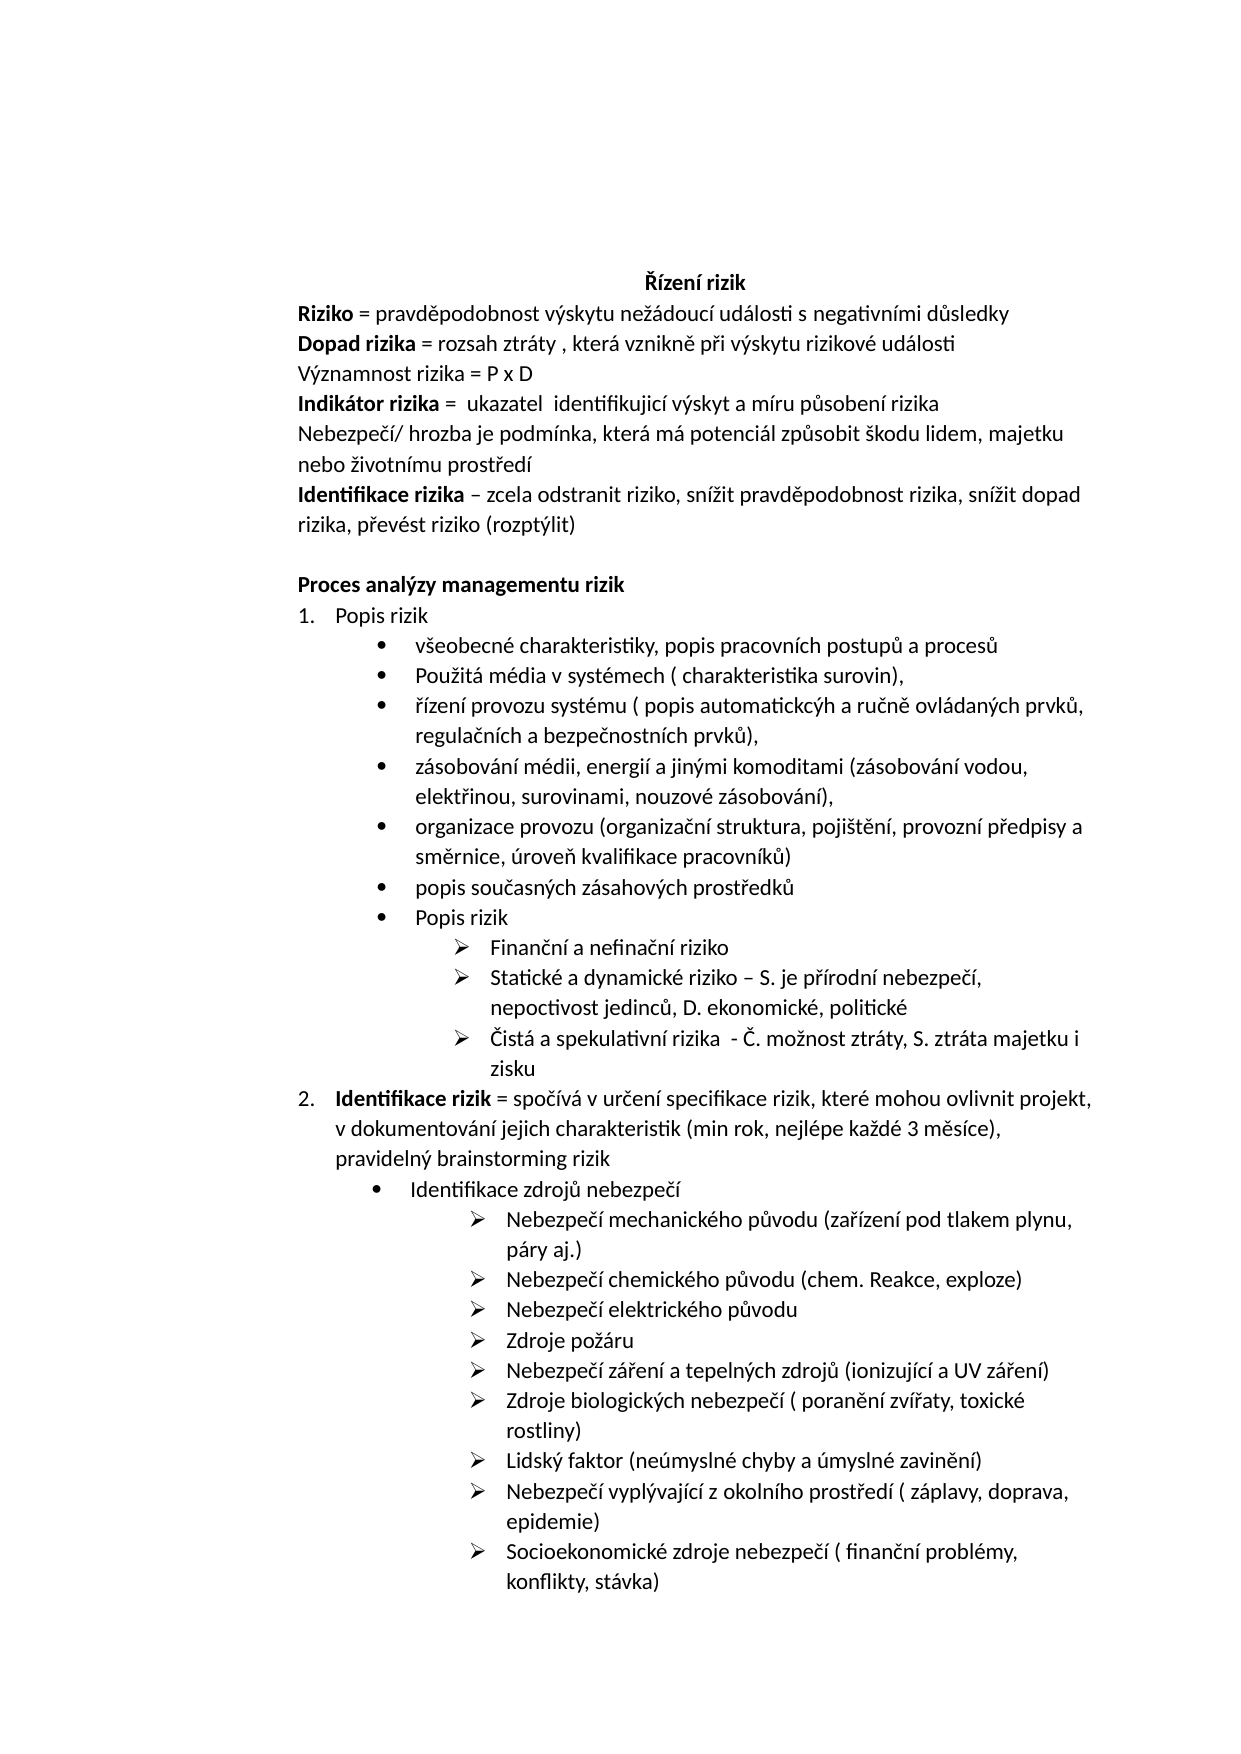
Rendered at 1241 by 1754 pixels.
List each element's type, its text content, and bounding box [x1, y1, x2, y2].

list Identifikace zdrojů nebezpečí [373, 1175, 1093, 1203]
list Nebezpečí/ hrozba je podmínka, která má potenciál způsobit škodu lidem, majetku nebo životnímu prostředí [298, 419, 1093, 478]
list řízení provozu systému ( popis automatickcýh a ručně ovládaných prvků, regulačních a bezpečnostních prvků), [378, 691, 1093, 749]
list Použitá média v systémech ( charakteristika surovin), [378, 661, 1093, 689]
list Zdroje požáru [469, 1326, 1093, 1354]
list Čistá a spekulativní rizika - Č. možnost ztráty, S. ztráta majetku i zisku [453, 1024, 1093, 1082]
list Významnost rizika = P x D [298, 359, 1093, 387]
list Proces analýzy managementu rizik [298, 571, 1093, 598]
list Statické a dynamické riziko – S. je přírodní nebezpečí, nepoctivost jedinců, D. ekonomické, politické [453, 963, 1093, 1021]
list popis současných zásahových prostředků [378, 873, 1093, 901]
list Nebezpečí vyplývající z okolního prostředí ( záplavy, doprava, epidemie) [469, 1477, 1093, 1535]
list Nebezpečí záření a tepelných zdrojů (ionizující a UV záření) [469, 1356, 1093, 1384]
list Popis rizik [298, 601, 1093, 629]
list Nebezpečí elektrického původu [469, 1296, 1093, 1323]
list všeobecné charakteristiky, popis pracovních postupů a procesů [378, 631, 1093, 659]
list Socioekonomické zdroje nebezpečí ( finanční problémy, konflikty, stávka) [469, 1537, 1093, 1595]
list Riziko = pravděpodobnost výskytu nežádoucí události s negativními důsledky [298, 299, 1093, 327]
list Popis rizik [378, 903, 1093, 931]
list Finanční a nefinační riziko [453, 933, 1093, 961]
list Nebezpečí chemického původu (chem. Reakce, exploze) [469, 1265, 1093, 1293]
list Řízení rizik [298, 268, 1093, 296]
list zásobování médii, energií a jinými komoditami (zásobování vodou, elektřinou, surovinami, nouzové zásobování), [378, 752, 1093, 810]
list Dopad rizika = rozsah ztráty , která vznikně při výskytu rizikové události [298, 329, 1093, 357]
list Nebezpečí mechanického původu (zařízení pod tlakem plynu, páry aj.) [469, 1205, 1093, 1263]
list Identifikace rizik = spočívá v určení specifikace rizik, které mohou ovlivnit projekt, v dokumentování jejich charakteristik (min rok, nejlépe každé 3 měsíce), pravidelný brainstorming rizik [298, 1084, 1093, 1172]
list Zdroje biologických nebezpečí ( poranění zvířaty, toxické rostliny) [469, 1386, 1093, 1444]
list Indikátor rizika = ukazatel identifikujicí výskyt a míru působení rizika [298, 389, 1093, 417]
list Lidský faktor (neúmyslné chyby a úmyslné zavinění) [469, 1447, 1093, 1474]
list Identifikace rizika – zcela odstranit riziko, snížit pravděpodobnost rizika, snížit dopad rizika, převést riziko (rozptýlit) [298, 480, 1093, 538]
list organizace provozu (organizační struktura, pojištění, provozní předpisy a směrnice, úroveň kvalifikace pracovníků) [378, 812, 1093, 870]
